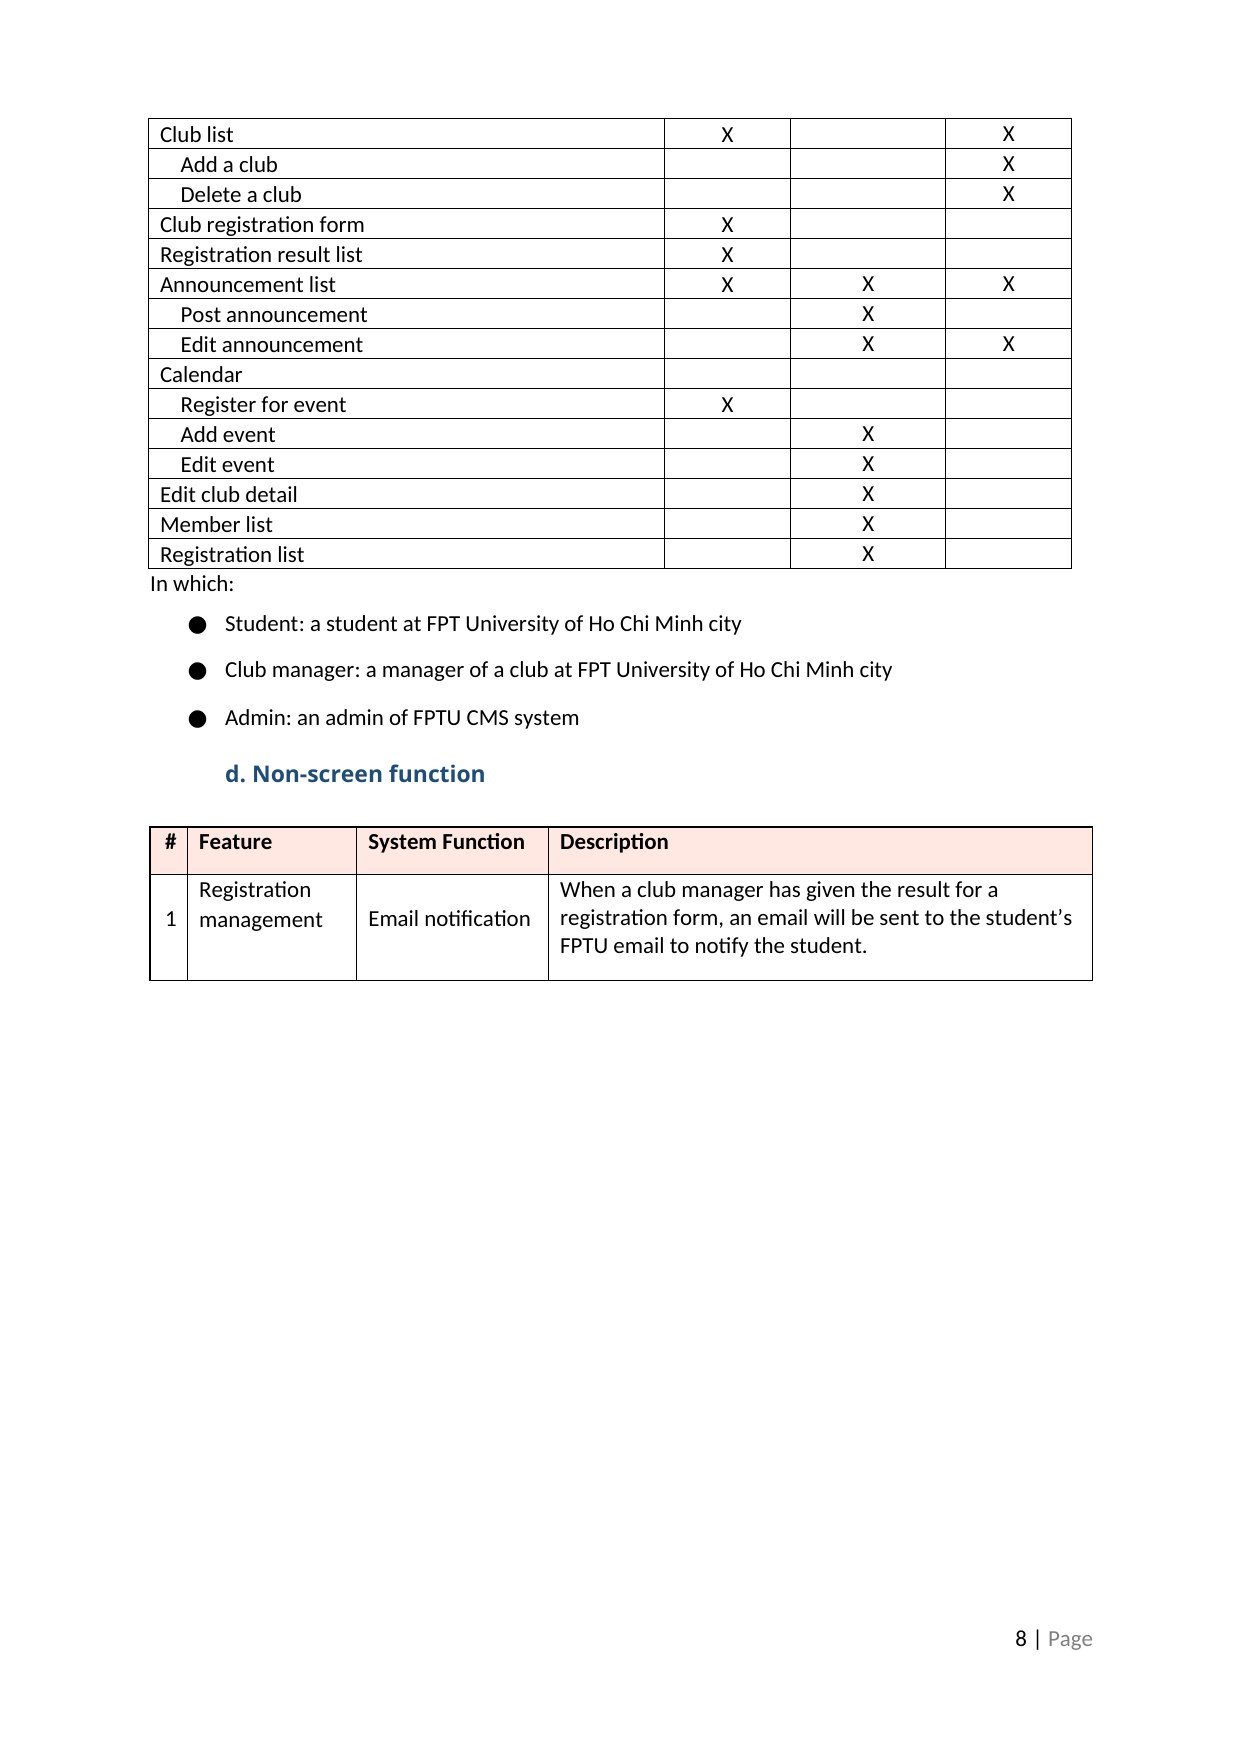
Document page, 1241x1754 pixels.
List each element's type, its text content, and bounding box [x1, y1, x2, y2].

table_cell [946, 239, 1071, 268]
table_header # [151, 828, 187, 874]
subtitle d. Non-screen function [150, 758, 1093, 789]
table_cell [665, 539, 790, 568]
table_cell X [946, 329, 1071, 358]
table_cell X [791, 479, 945, 508]
table_cell X [946, 269, 1071, 298]
table_cell X [946, 179, 1071, 208]
list Admin: an admin of FPTU CMS system [187, 691, 1093, 738]
list Club manager: a manager of a club at FPT University of Ho Chi Minh city [187, 644, 1093, 691]
table_cell [791, 209, 945, 238]
table_cell [946, 389, 1071, 418]
table_cell [791, 149, 945, 178]
table_cell [791, 359, 945, 388]
table_cell Edit announcement [149, 329, 664, 358]
table_cell X [791, 449, 945, 478]
table_cell X [791, 329, 945, 358]
table_cell [946, 539, 1071, 568]
table_cell [665, 479, 790, 508]
table_cell Add event [149, 419, 664, 448]
table_cell X [791, 509, 945, 538]
table_cell Member list [149, 509, 664, 538]
table_cell Announcement list [149, 269, 664, 298]
table_cell Registration management [188, 875, 356, 980]
table_cell X [946, 149, 1071, 178]
table_header System Function [357, 828, 548, 874]
text In which: [150, 569, 1093, 597]
table_cell 1 [151, 875, 187, 980]
table_cell X [946, 119, 1071, 148]
table_cell [946, 449, 1071, 478]
table_cell [946, 479, 1071, 508]
table_cell Add a club [149, 149, 664, 178]
table_cell X [665, 209, 790, 238]
table_cell Club list [149, 119, 664, 148]
table_cell Club registration form [149, 209, 664, 238]
table_cell Calendar [149, 359, 664, 388]
table_cell Edit club detail [149, 479, 664, 508]
table_cell [946, 419, 1071, 448]
table_cell [665, 419, 790, 448]
list Student: a student at FPT University of Ho Chi Minh city [187, 597, 1093, 644]
table_cell Edit event [149, 449, 664, 478]
table_cell X [791, 269, 945, 298]
table_cell X [791, 419, 945, 448]
table_cell [665, 329, 790, 358]
table_cell [946, 509, 1071, 538]
table_cell [946, 359, 1071, 388]
table_cell Register for event [149, 389, 664, 418]
table_cell X [791, 299, 945, 328]
table_cell Registration list [149, 539, 664, 568]
table_cell Delete a club [149, 179, 664, 208]
table_cell [791, 119, 945, 148]
table_cell [665, 299, 790, 328]
table_cell X [665, 119, 790, 148]
table_cell Email notification [357, 875, 548, 980]
table_cell Post announcement [149, 299, 664, 328]
table_cell [665, 359, 790, 388]
table_cell [791, 239, 945, 268]
table_cell When a club manager has given the result for a registration form, an email will be sent to the student’s FPTU email to notify the student. [549, 875, 1092, 980]
table_cell [791, 389, 945, 418]
table_cell [946, 299, 1071, 328]
table_cell X [791, 539, 945, 568]
table_cell [665, 179, 790, 208]
table_cell [665, 509, 790, 538]
table_cell [665, 149, 790, 178]
table_cell X [665, 269, 790, 298]
table_cell [665, 449, 790, 478]
table_cell [791, 179, 945, 208]
table_cell [946, 209, 1071, 238]
table_cell Registration result list [149, 239, 664, 268]
table_cell X [665, 389, 790, 418]
table_header Description [549, 828, 1092, 874]
table_header Feature [188, 828, 356, 874]
table_cell X [665, 239, 790, 268]
